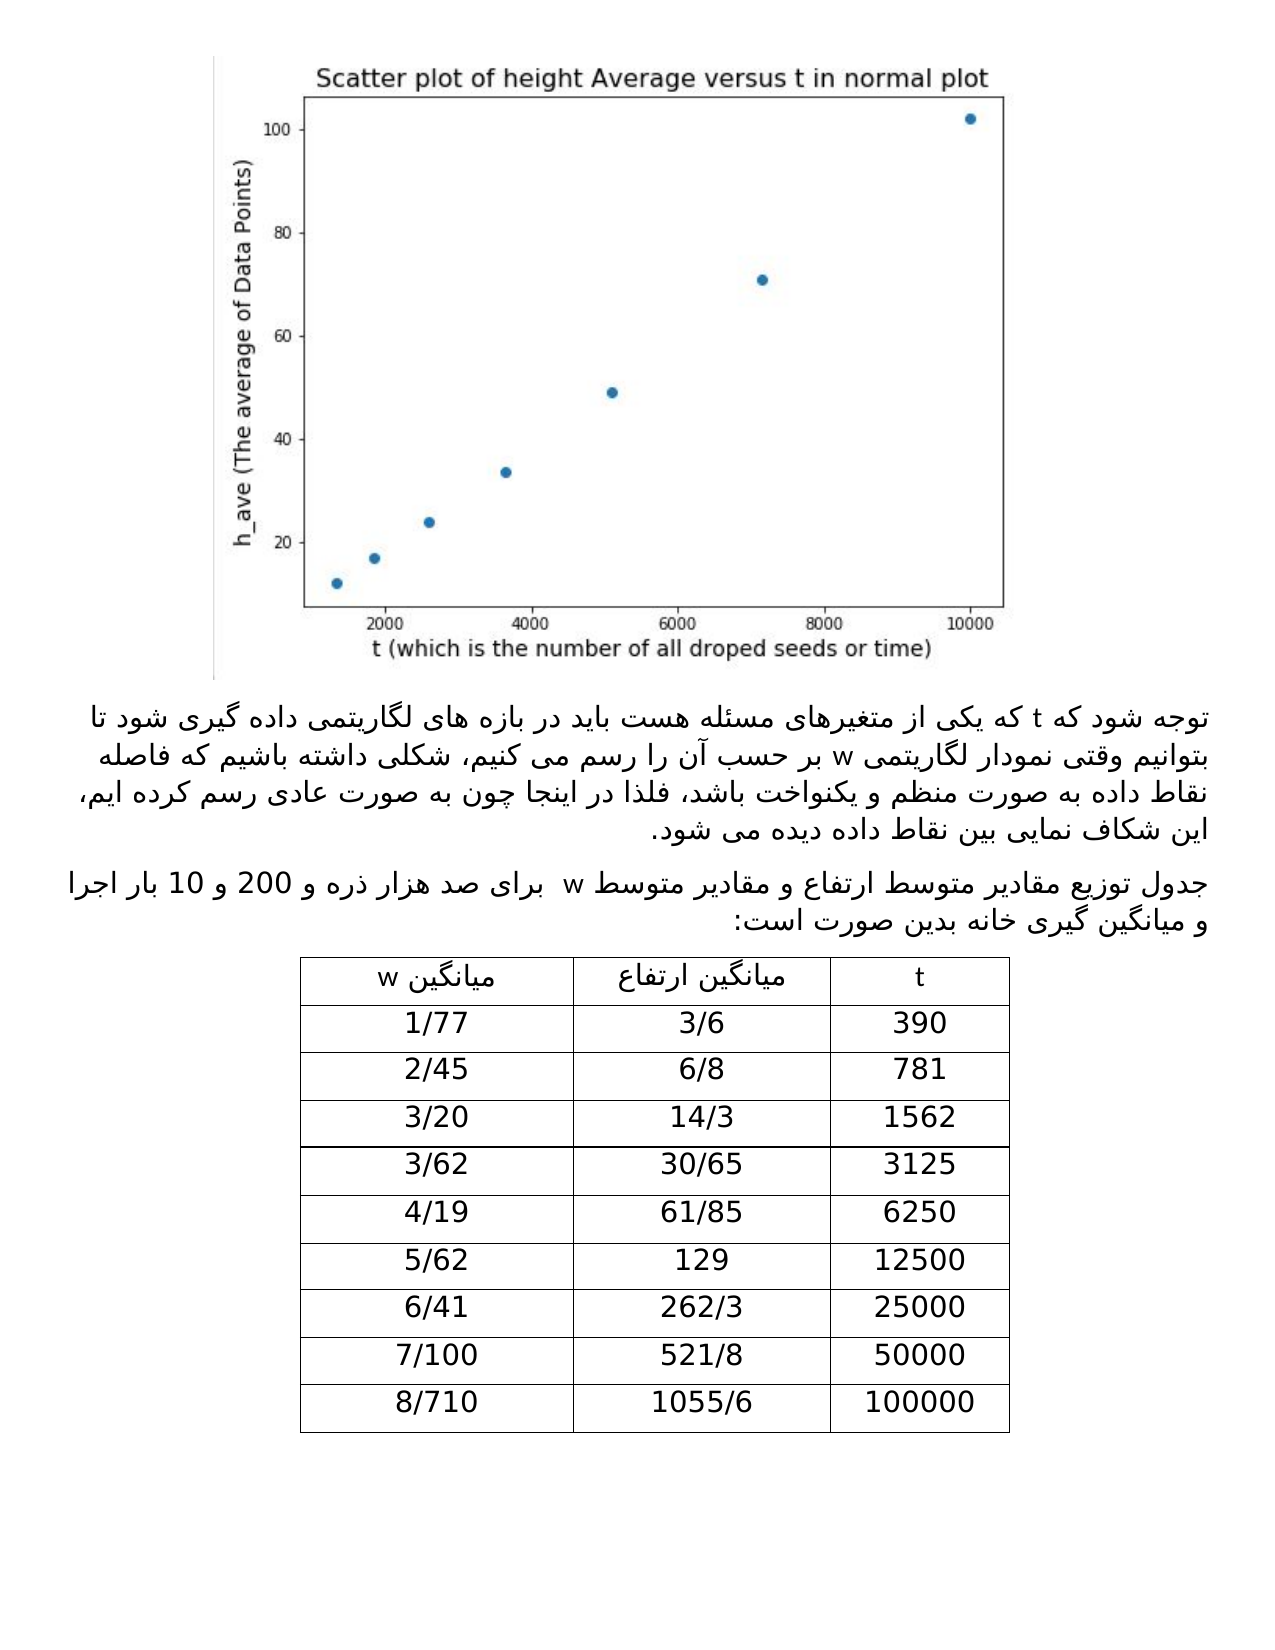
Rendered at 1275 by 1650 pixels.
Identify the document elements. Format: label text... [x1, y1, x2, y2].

table_cell 6/41 [301, 1290, 573, 1337]
table_cell 6250 [831, 1196, 1009, 1243]
table_cell 3125 [831, 1148, 1009, 1194]
table_cell 50000 [831, 1338, 1009, 1384]
table_cell 2/45 [301, 1053, 573, 1100]
table_header t [831, 958, 1009, 1005]
table_cell 100000 [831, 1385, 1009, 1432]
table_cell 129 [574, 1244, 830, 1289]
table_cell 4/19 [301, 1196, 573, 1243]
table_cell 12500 [831, 1244, 1009, 1289]
table_cell 3/6 [574, 1006, 830, 1052]
table_cell 30/65 [574, 1148, 830, 1194]
table_cell 3/62 [301, 1148, 573, 1194]
table_cell 3/20 [301, 1101, 573, 1146]
table_cell 5/62 [301, 1244, 573, 1289]
table_cell 1/77 [301, 1006, 573, 1052]
table_cell 781 [831, 1053, 1009, 1100]
table_cell 7/100 [301, 1338, 573, 1384]
table_header میانگین w [301, 958, 573, 1005]
table_cell 6/8 [574, 1053, 830, 1100]
table_cell 390 [831, 1006, 1009, 1052]
table_cell 8/710 [301, 1385, 573, 1432]
table_cell 1055/6 [574, 1385, 830, 1432]
table_cell 25000 [831, 1290, 1009, 1337]
table_cell 1562 [831, 1101, 1009, 1146]
text جدول توزیع مقادیر متوسط ارتفاع و مقادیر متوسط w برای صد هزار ذره و 200 و 10 بار اجرا و میانگین گیری خانه بدین صورت است: [47, 865, 1209, 938]
table_cell 262/3 [574, 1290, 830, 1337]
table_cell 521/8 [574, 1338, 830, 1384]
picture [213, 56, 1042, 680]
table_cell 61/85 [574, 1196, 830, 1243]
table_cell 14/3 [574, 1101, 830, 1146]
table_header میانگین ارتفاع [574, 958, 830, 1005]
text توجه شود که t که یکی از متغیرهای مسئله هست باید در بازه های لگاریتمی داده گیری شود تا بتوانیم وقتی نمودار لگاریتمی w بر حسب آن را رسم می کنیم، شکلی داشته باشیم که فاصله نقاط داده به صورت منظم و یکنواخت باشد، فلذا در اینجا چون به صورت عادی رسم کرده ایم، این شکاف نمایی بین نقاط داده دیده می شود. [47, 699, 1209, 846]
